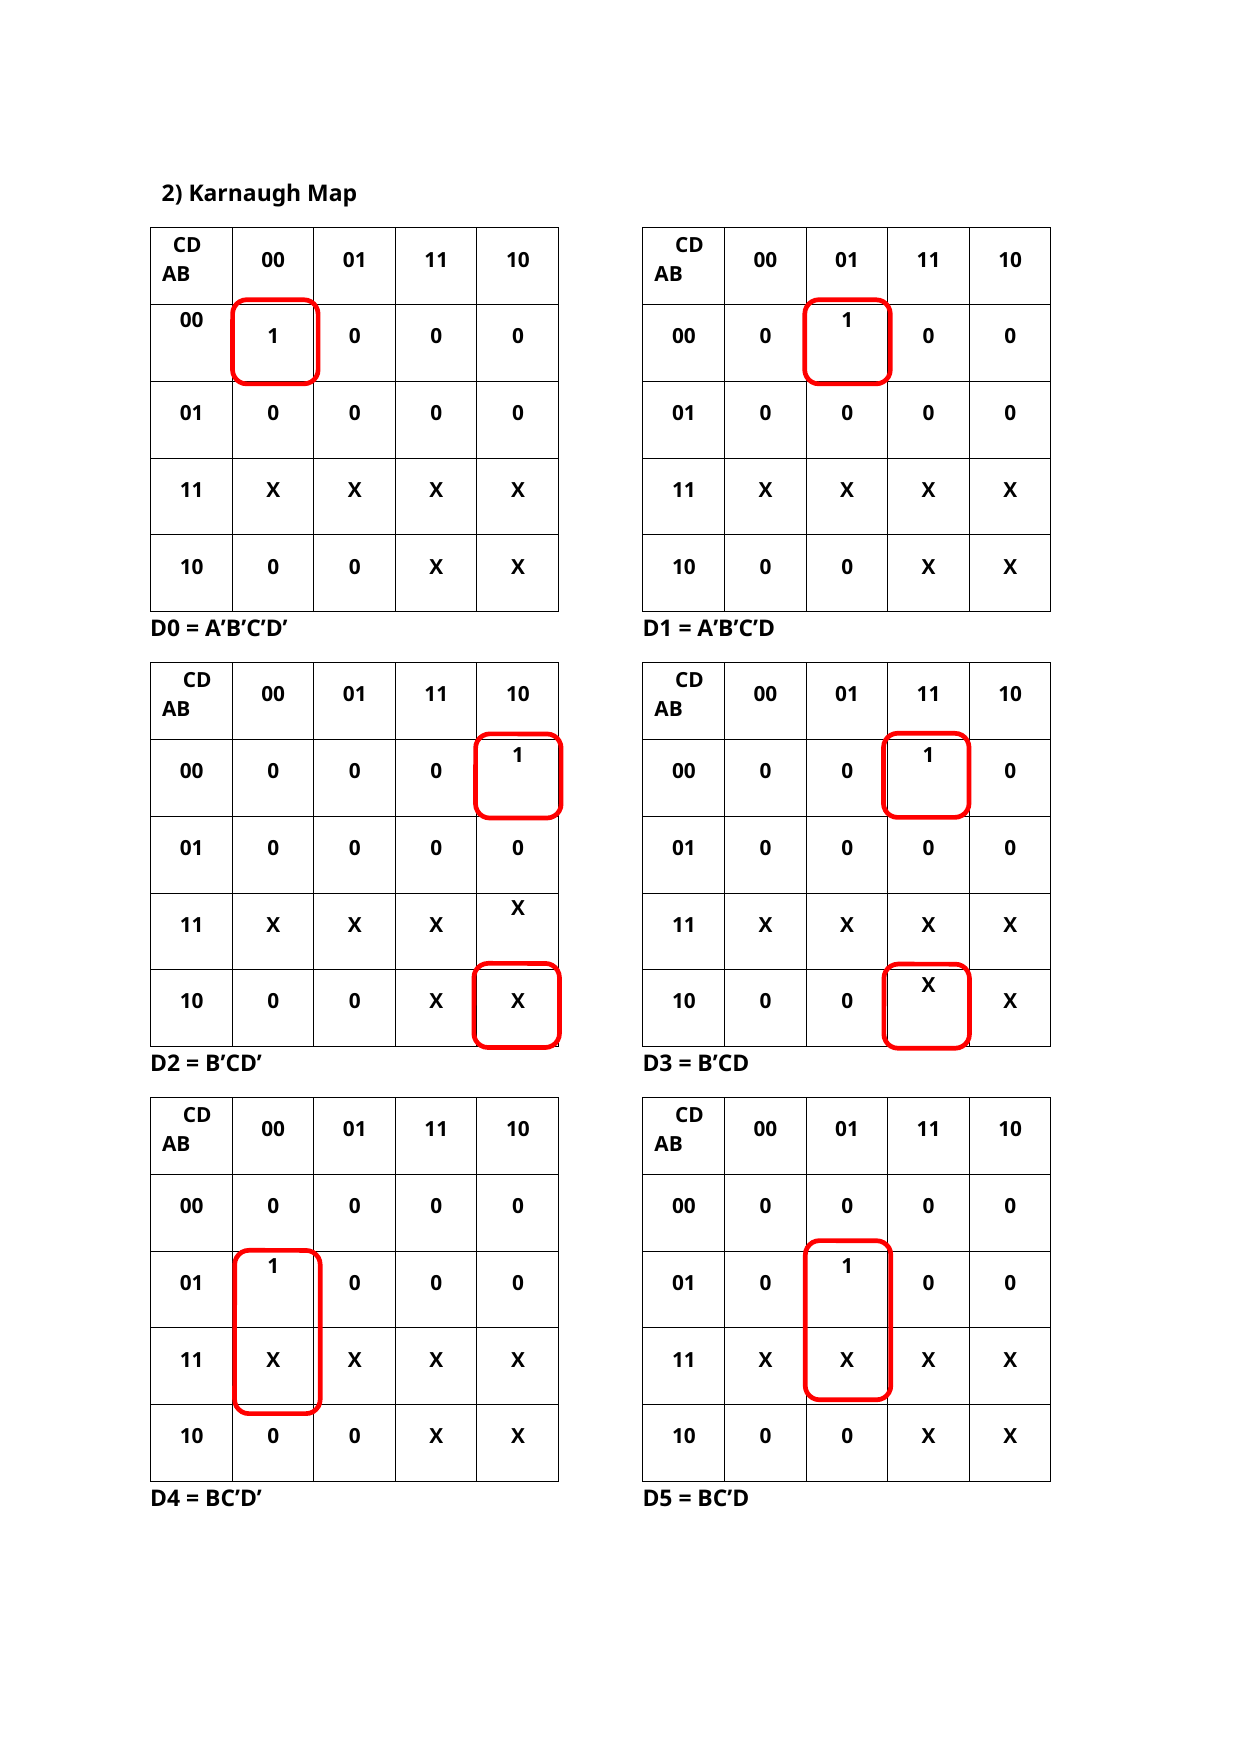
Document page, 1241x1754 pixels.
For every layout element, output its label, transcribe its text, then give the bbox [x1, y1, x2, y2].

table_cell 01 [643, 1252, 724, 1327]
table_cell 0 [888, 1175, 969, 1251]
table_cell X [396, 1328, 476, 1404]
table_cell X [725, 894, 806, 969]
table_cell 0 [725, 817, 806, 892]
table_cell 0 [396, 1175, 476, 1251]
table_cell X [970, 894, 1050, 969]
table_cell 0 [970, 382, 1050, 457]
table_cell 1 [478, 740, 558, 815]
table_header 01 [314, 1098, 395, 1174]
table_cell 0 [725, 970, 806, 1046]
table_cell 0 [725, 1175, 806, 1251]
table_cell X [888, 535, 969, 611]
table_header 10 [970, 228, 1050, 304]
table_cell 0 [233, 740, 313, 816]
table_header 11 [888, 1098, 969, 1174]
table_cell X [477, 1405, 558, 1481]
text 2) Karnaugh Map [150, 177, 1090, 208]
table_cell X [396, 535, 476, 611]
table_header 01 [314, 228, 395, 304]
table_cell X [314, 894, 395, 969]
table_cell 0 [477, 1175, 558, 1251]
table_cell 0 [807, 1405, 887, 1481]
table_cell X [888, 459, 969, 534]
table_cell 0 [396, 1252, 476, 1327]
table_cell 0 [477, 1252, 558, 1327]
table_cell 1 [888, 740, 966, 815]
table_cell 0 [970, 305, 1050, 381]
table_cell X [888, 894, 969, 967]
table_header 01 [807, 228, 887, 301]
table_cell X [888, 1328, 969, 1404]
table_cell 11 [643, 459, 724, 534]
table_cell 0 [725, 740, 806, 816]
table_cell 00 [643, 1175, 724, 1251]
table_header 01 [314, 663, 395, 739]
table_cell 0 [318, 1252, 395, 1327]
table_cell 0 [807, 535, 887, 611]
table_cell 0 [725, 305, 806, 381]
table_cell 0 [477, 817, 558, 892]
table_header 01 [807, 663, 887, 739]
table_cell 1 [808, 1252, 887, 1327]
table_cell 00 [643, 740, 724, 816]
table_cell 01 [151, 382, 232, 457]
table_header 01 [807, 1098, 887, 1174]
table_cell 0 [725, 382, 806, 457]
table_cell 1 [237, 1253, 313, 1327]
table_cell X [477, 459, 558, 534]
table_header 11 [396, 1098, 476, 1174]
table_header 10 [477, 1098, 558, 1174]
table_cell X [970, 970, 1050, 1046]
table_cell 01 [151, 817, 232, 892]
text D5 = BC’D [642, 1482, 1090, 1513]
table_cell X [807, 894, 887, 969]
table_cell 0 [314, 535, 395, 611]
table_cell X [396, 970, 476, 1046]
table_cell 0 [807, 383, 887, 457]
table_cell X [396, 1405, 476, 1481]
table_cell 0 [807, 970, 885, 1046]
table_cell 0 [807, 1175, 887, 1243]
table_cell 11 [151, 894, 232, 969]
table_cell 10 [643, 970, 724, 1046]
table_cell 0 [233, 1175, 313, 1251]
table_cell X [396, 459, 476, 534]
table_cell X [970, 1328, 1050, 1404]
table_cell X [970, 535, 1050, 611]
table_cell 0 [317, 305, 395, 381]
table_header CD AB [643, 663, 724, 739]
table_cell 0 [396, 305, 476, 381]
table_cell 0 [396, 740, 476, 816]
table_header 11 [396, 228, 476, 304]
table_cell 0 [893, 1252, 969, 1327]
table_cell 0 [477, 305, 558, 381]
table_cell 0 [314, 817, 395, 892]
table_header 00 [725, 228, 806, 304]
table_header 00 [233, 663, 313, 739]
table_cell 0 [725, 535, 806, 611]
table_cell X [396, 894, 476, 969]
table_cell 0 [396, 817, 476, 892]
table_cell 0 [970, 817, 1050, 892]
table_cell X [477, 535, 558, 611]
table_cell X [807, 459, 887, 534]
table_cell 0 [807, 740, 885, 816]
table_cell X [233, 459, 313, 534]
text D4 = BC’D’ [150, 1482, 598, 1513]
table_cell 0 [233, 1407, 313, 1481]
table_cell 10 [151, 535, 232, 611]
table_cell 01 [643, 817, 724, 892]
table_cell 0 [314, 740, 395, 816]
table_cell 0 [233, 817, 313, 892]
table_cell 0 [233, 382, 313, 457]
table_cell 0 [725, 1405, 806, 1481]
table_cell X [808, 1328, 887, 1397]
table_cell X [233, 894, 313, 969]
table_header 00 [233, 228, 313, 303]
table_cell 0 [233, 970, 313, 1046]
table_cell X [323, 1328, 395, 1404]
table_cell 0 [807, 817, 887, 892]
table_cell 0 [314, 382, 395, 457]
table_cell 10 [643, 1405, 724, 1481]
table_cell X [477, 970, 557, 1045]
table_cell 01 [151, 1252, 232, 1327]
table_cell 01 [643, 382, 724, 457]
table_header 10 [477, 663, 558, 736]
table_cell X [970, 1405, 1050, 1481]
table_header CD AB [643, 228, 724, 304]
table_cell 00 [151, 740, 232, 816]
table_cell X [888, 1405, 969, 1481]
table_cell X [237, 1328, 313, 1404]
table_cell 0 [314, 1405, 395, 1481]
text D2 = B’CD’ [150, 1047, 598, 1078]
text D1 = A’B’C’D [642, 612, 1090, 643]
table_cell 0 [970, 740, 1050, 816]
table_header 10 [970, 663, 1050, 739]
table_header CD AB [151, 1098, 232, 1174]
table_cell 11 [151, 1328, 232, 1404]
table_cell X [888, 970, 967, 1045]
table_cell 10 [151, 970, 232, 1046]
text D0 = A’B’C’D’ [150, 612, 598, 643]
table_cell X [970, 459, 1050, 534]
table_cell X [477, 1328, 558, 1404]
table_cell 11 [643, 1328, 724, 1404]
table_header 10 [970, 1098, 1050, 1174]
table_cell 11 [151, 459, 232, 534]
table_cell 0 [970, 1175, 1050, 1251]
table_header 10 [477, 228, 558, 304]
table_cell X [314, 459, 395, 534]
table_cell 00 [151, 1175, 232, 1251]
table_cell 0 [314, 1175, 395, 1251]
table_cell 10 [151, 1405, 232, 1481]
table_header CD AB [643, 1098, 724, 1174]
table_header 11 [888, 228, 969, 304]
table_cell 0 [477, 382, 558, 457]
table_cell 0 [970, 1252, 1050, 1327]
table_header CD AB [151, 663, 232, 739]
table_cell 10 [643, 535, 724, 611]
table_cell 00 [643, 305, 724, 381]
table_cell 0 [888, 382, 969, 457]
text D3 = B’CD [642, 1047, 1090, 1078]
table_header 00 [725, 663, 806, 739]
table_cell 0 [889, 305, 969, 381]
table_header 11 [888, 663, 969, 737]
table_header 00 [233, 1098, 313, 1174]
table_header 11 [396, 663, 476, 739]
table_cell 00 [151, 305, 232, 381]
table_cell 0 [888, 817, 969, 892]
table_header 00 [725, 1098, 806, 1174]
table_cell X [477, 894, 558, 965]
table_cell 1 [235, 305, 313, 381]
table_cell 0 [725, 1252, 803, 1327]
table_cell 1 [808, 305, 887, 381]
table_header CD AB [151, 228, 232, 304]
table_cell 11 [643, 894, 724, 969]
table_cell 0 [314, 970, 395, 1046]
table_cell X [725, 459, 806, 534]
table_cell X [725, 1328, 806, 1404]
table_cell 0 [233, 535, 313, 611]
table_cell 0 [396, 382, 476, 457]
